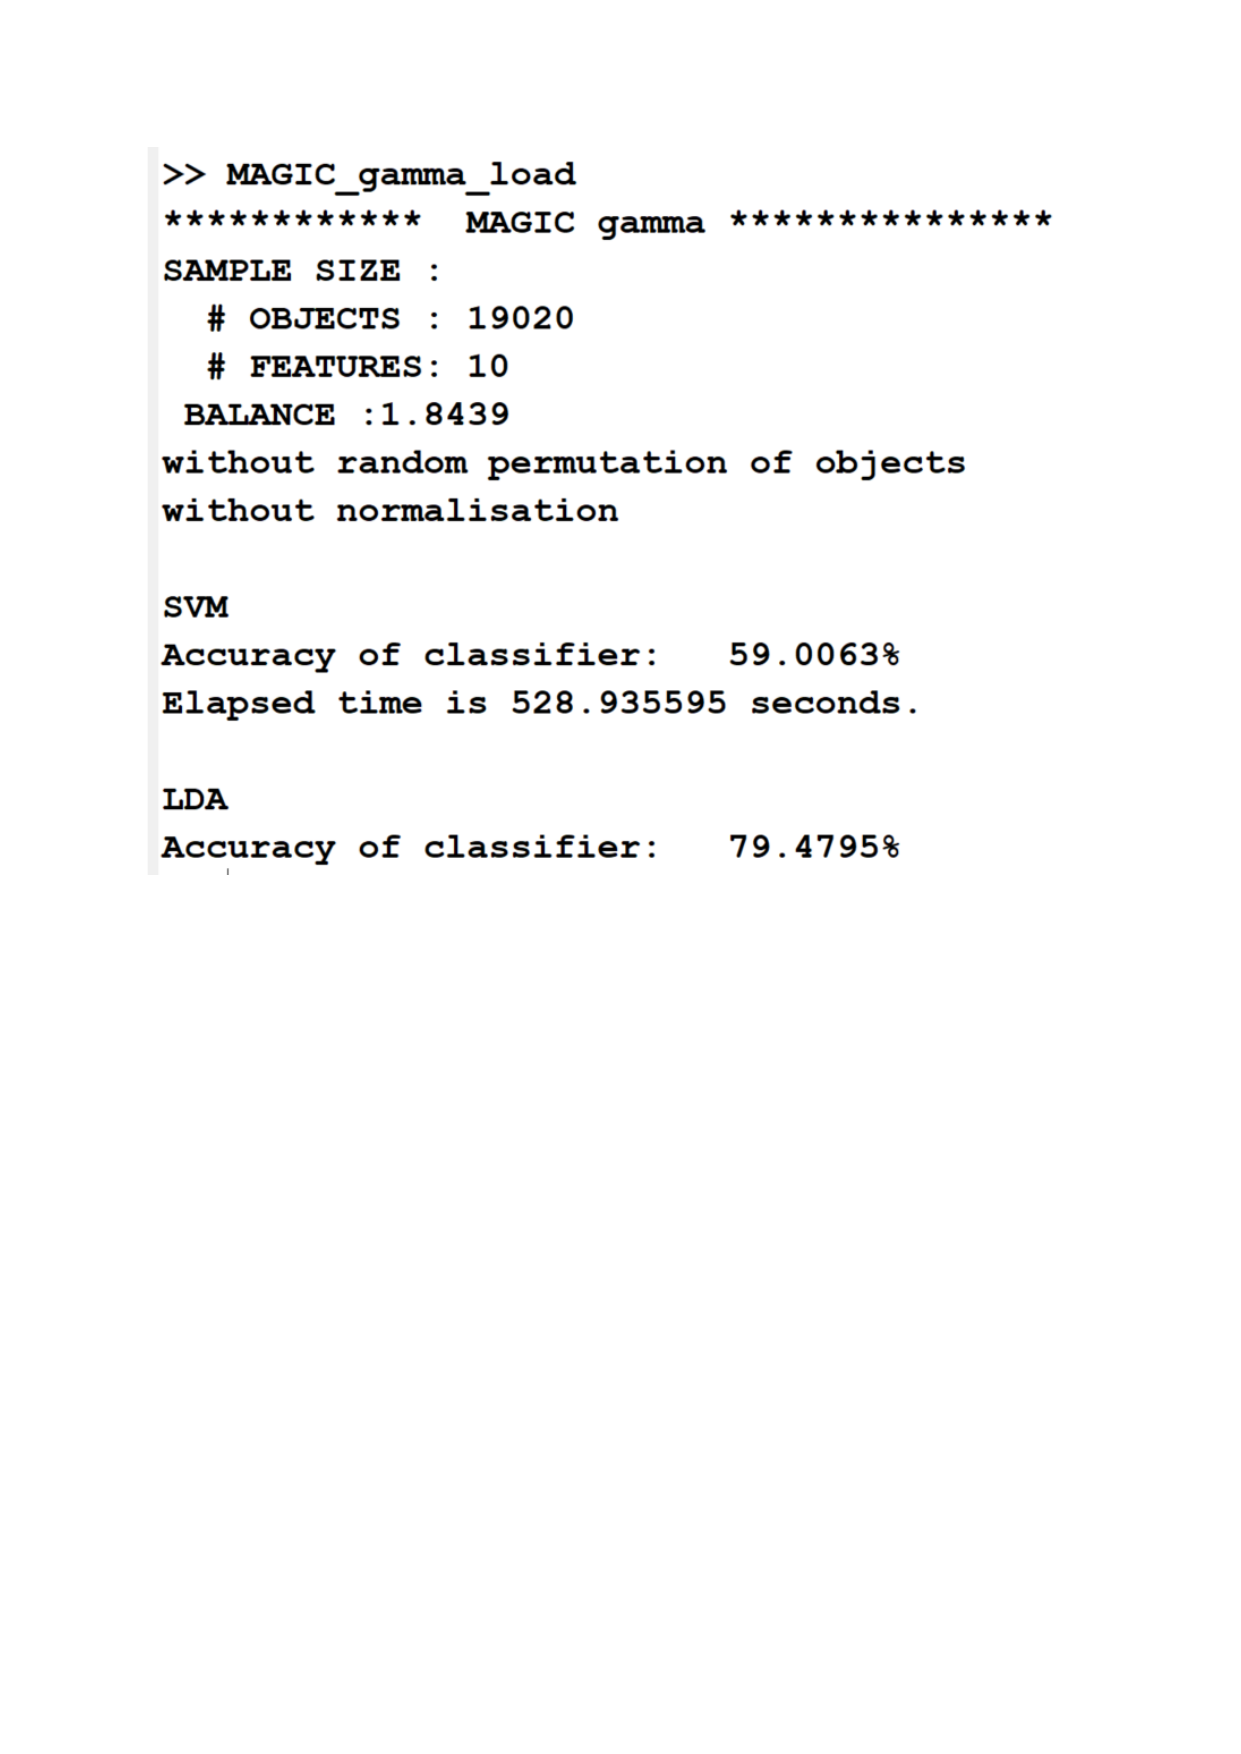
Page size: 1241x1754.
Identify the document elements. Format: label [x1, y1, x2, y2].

picture [147, 147, 1093, 875]
